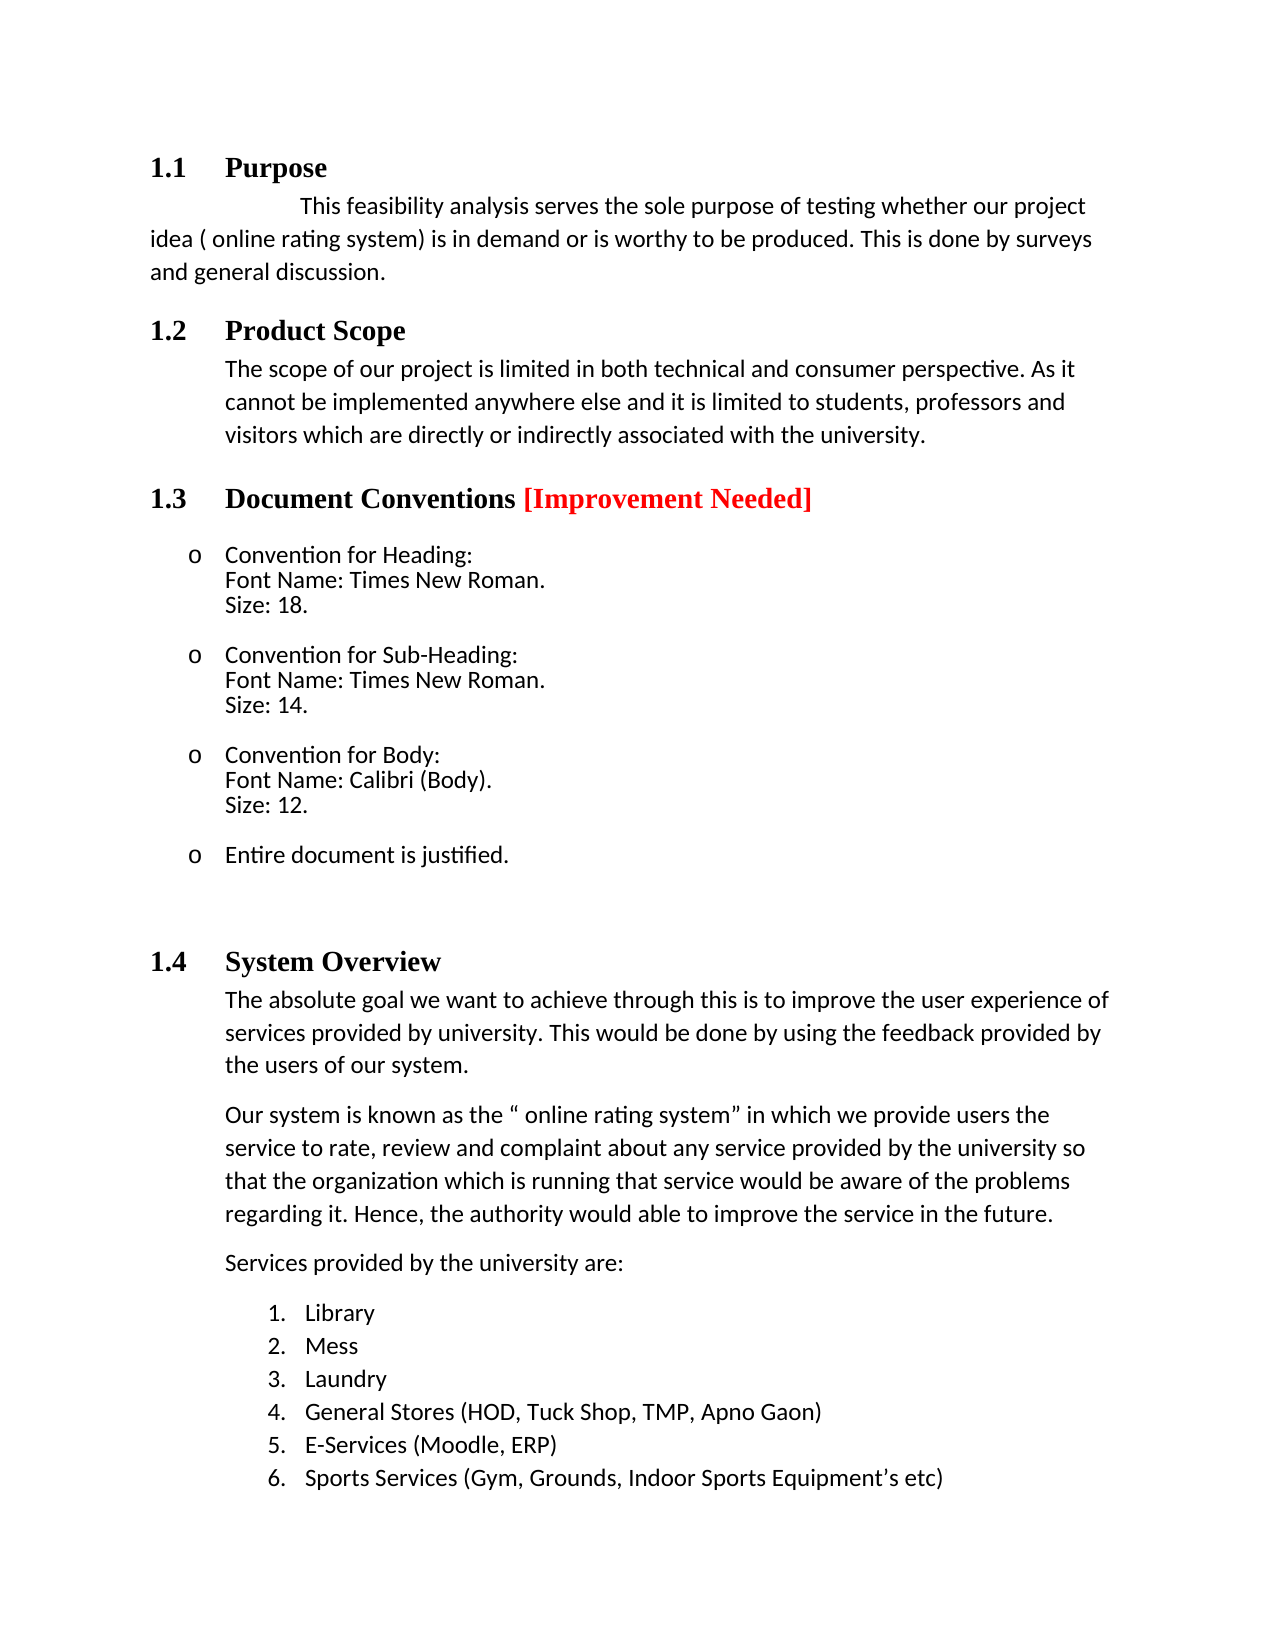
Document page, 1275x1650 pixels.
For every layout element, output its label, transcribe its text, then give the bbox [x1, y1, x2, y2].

subtitle 1.4 System Overview [150, 944, 1125, 977]
text Our system is known as the “ online rating system” in which we provide users the service to rate, review and complaint about any service provided by the university so that the organization which is running that service would be aware of the problems regarding it. Hence, the authority would able to improve the service in the future. [225, 1099, 1125, 1228]
subtitle 1.2 Product Scope [150, 313, 1125, 347]
text Font Name: Times New Roman. [225, 569, 1125, 594]
text Size: 18. [225, 594, 1125, 619]
text The scope of our project is limited in both technical and consumer perspective. As it cannot be implemented anywhere else and it is limited to students, professors and visitors which are directly or indirectly associated with the university. [225, 353, 1125, 450]
text Size: 14. [225, 694, 1125, 719]
subtitle 1.3 Document Conventions [Improvement Needed] [150, 481, 1125, 515]
list Sports Services (Gym, Grounds, Indoor Sports Equipment’s etc) [267, 1462, 1125, 1492]
list Convention for Sub-Heading: [187, 644, 1125, 669]
list Entire document is justified. [187, 844, 1125, 869]
subtitle 1.1 Purpose [150, 150, 1125, 183]
text Font Name: Calibri (Body). [225, 769, 1125, 794]
list Convention for Heading: [187, 544, 1125, 569]
list Laundry [267, 1363, 1125, 1393]
list Convention for Body: [187, 744, 1125, 769]
text Size: 12. [225, 794, 1125, 819]
list Mess [267, 1330, 1125, 1361]
text Services provided by the university are: [225, 1247, 1125, 1278]
text The absolute goal we want to achieve through this is to improve the user experience of services provided by university. This would be done by using the feedback provided by the users of our system. [225, 984, 1125, 1080]
text This feasibility analysis serves the sole purpose of testing whether our project idea ( online rating system) is in demand or is worthy to be produced. This is done by surveys and general discussion. [150, 190, 1125, 286]
text Font Name: Times New Roman. [225, 669, 1125, 694]
list Library [267, 1297, 1125, 1328]
list E-Services (Moodle, ERP) [267, 1429, 1125, 1459]
list General Stores (HOD, Tuck Shop, TMP, Apno Gaon) [267, 1396, 1125, 1426]
